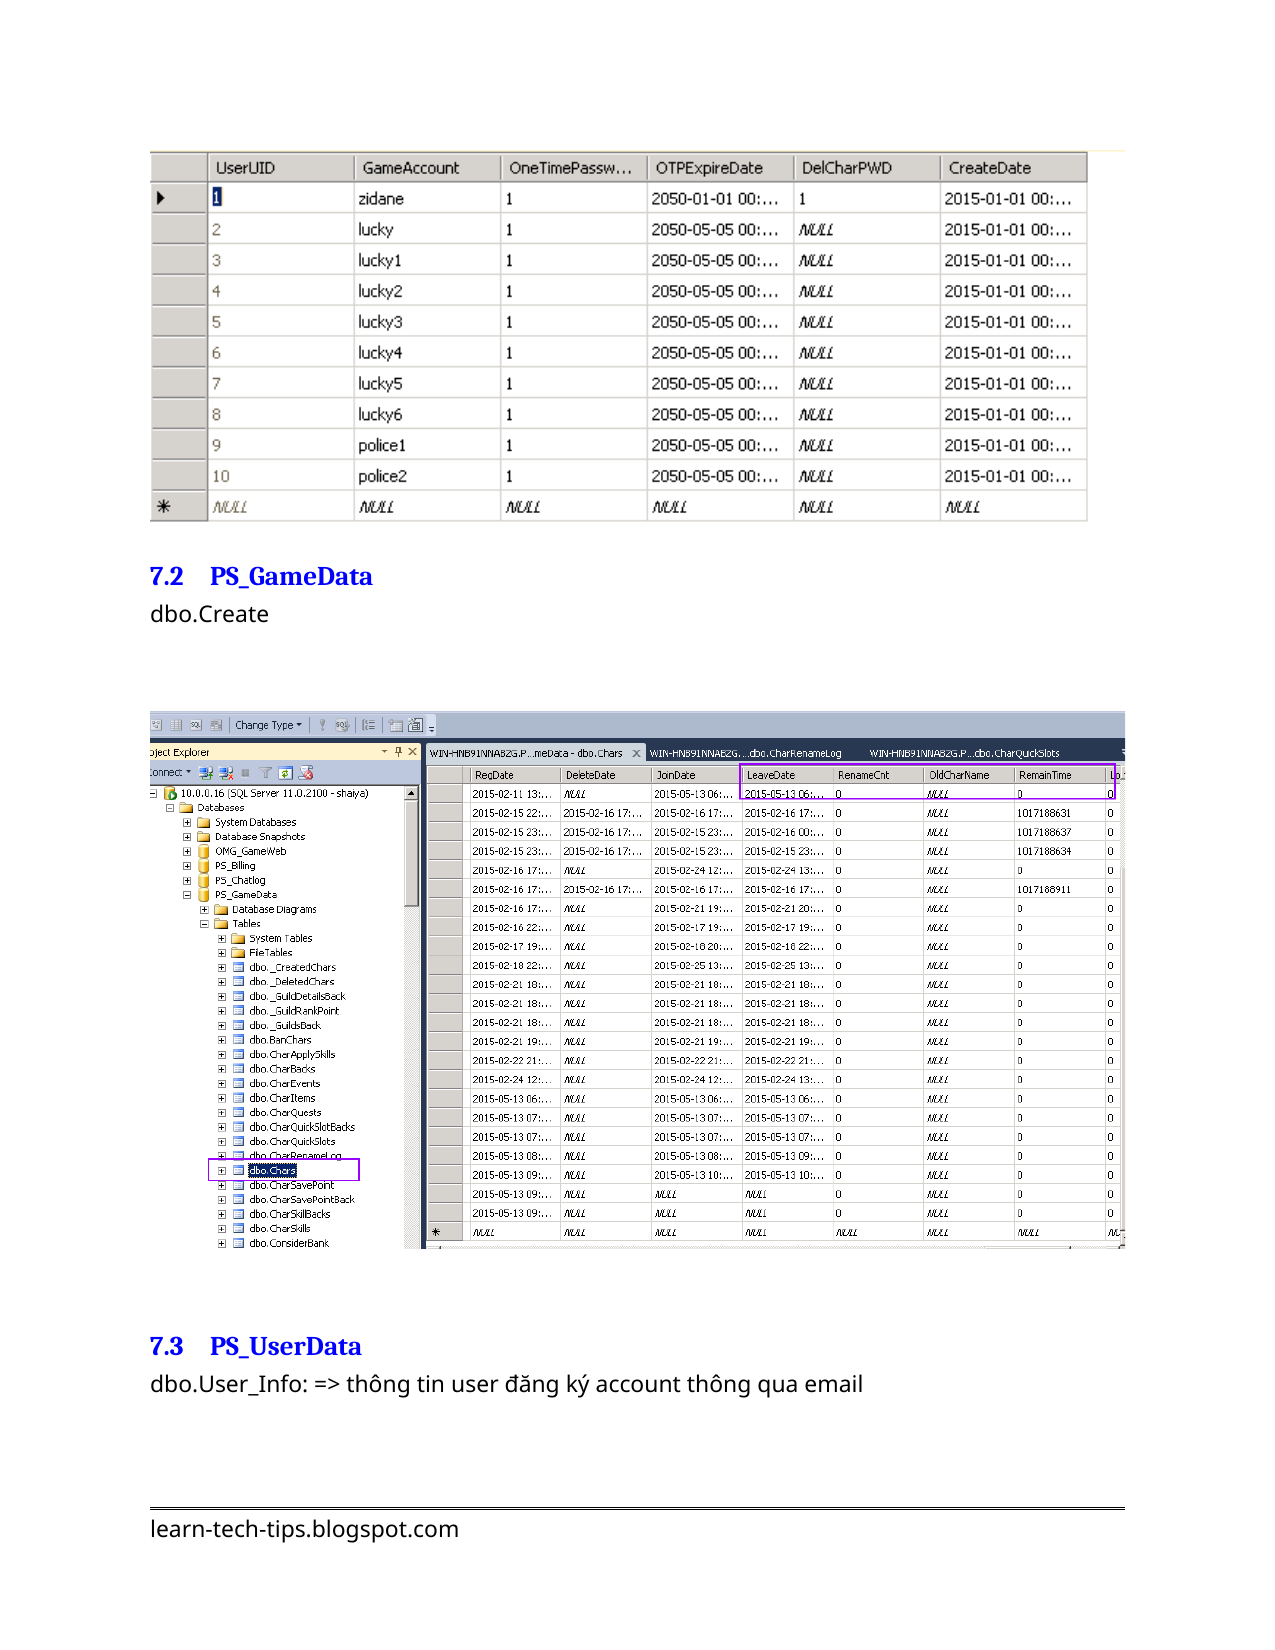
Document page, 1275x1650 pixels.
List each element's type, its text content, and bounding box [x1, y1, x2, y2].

subtitle PS_GameData [150, 561, 1125, 592]
text dbo.User_Info: => thông tin user đăng ký account thông qua email [150, 1368, 1125, 1400]
picture [150, 711, 1125, 1249]
text dbo.Create [150, 598, 1125, 629]
subtitle PS_UserData [150, 1331, 1125, 1362]
picture [150, 150, 1125, 535]
